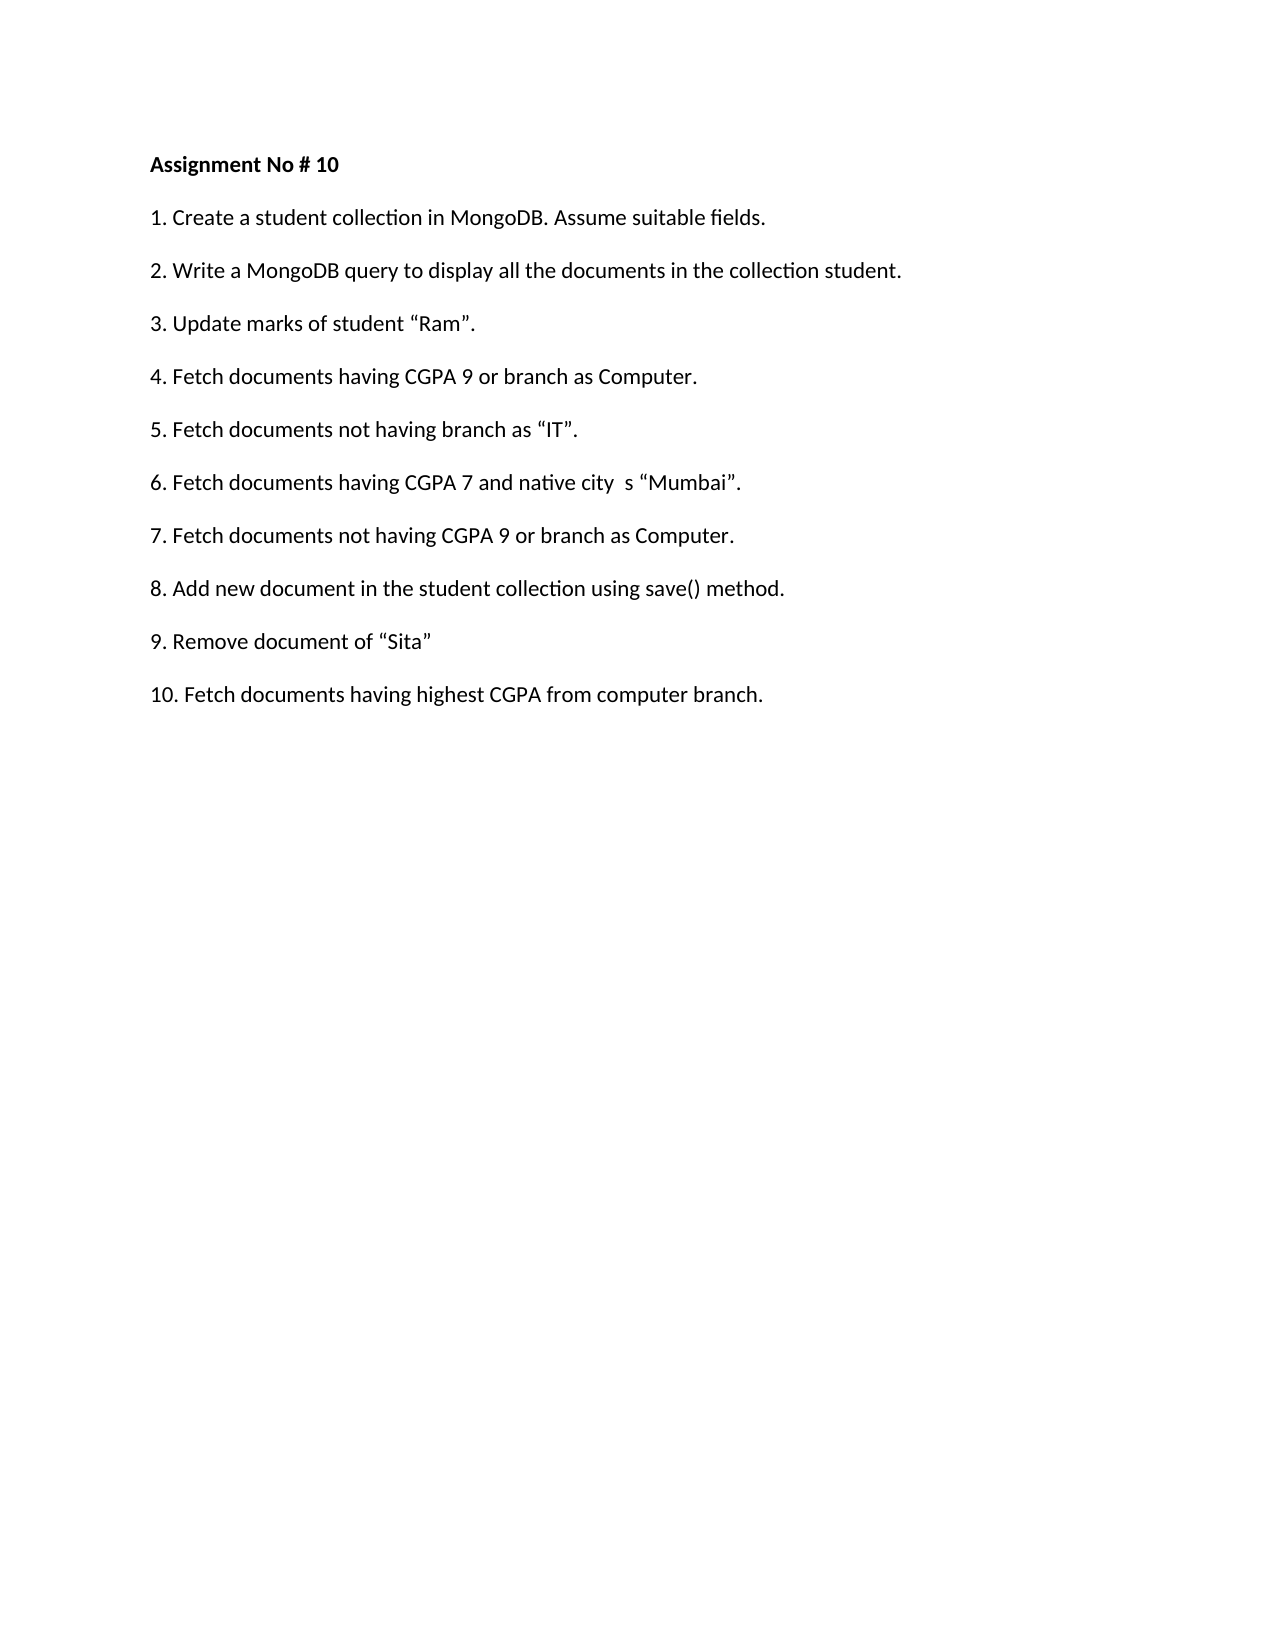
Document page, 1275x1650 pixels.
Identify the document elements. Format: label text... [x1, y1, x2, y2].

text 9. Remove document of “Sita” [150, 627, 1125, 655]
text 5. Fetch documents not having branch as “IT”. [150, 415, 1125, 443]
text 10. Fetch documents having highest CGPA from computer branch. [150, 680, 1125, 708]
text Assignment No # 10 [150, 150, 1125, 178]
text 2. Write a MongoDB query to display all the documents in the collection student. [150, 256, 1125, 284]
text 4. Fetch documents having CGPA 9 or branch as Computer. [150, 362, 1125, 390]
text 3. Update marks of student “Ram”. [150, 309, 1125, 337]
text 1. Create a student collection in MongoDB. Assume suitable fields. [150, 203, 1125, 231]
text 8. Add new document in the student collection using save() method. [150, 574, 1125, 602]
text 7. Fetch documents not having CGPA 9 or branch as Computer. [150, 521, 1125, 549]
text 6. Fetch documents having CGPA 7 and native city s “Mumbai”. [150, 468, 1125, 496]
